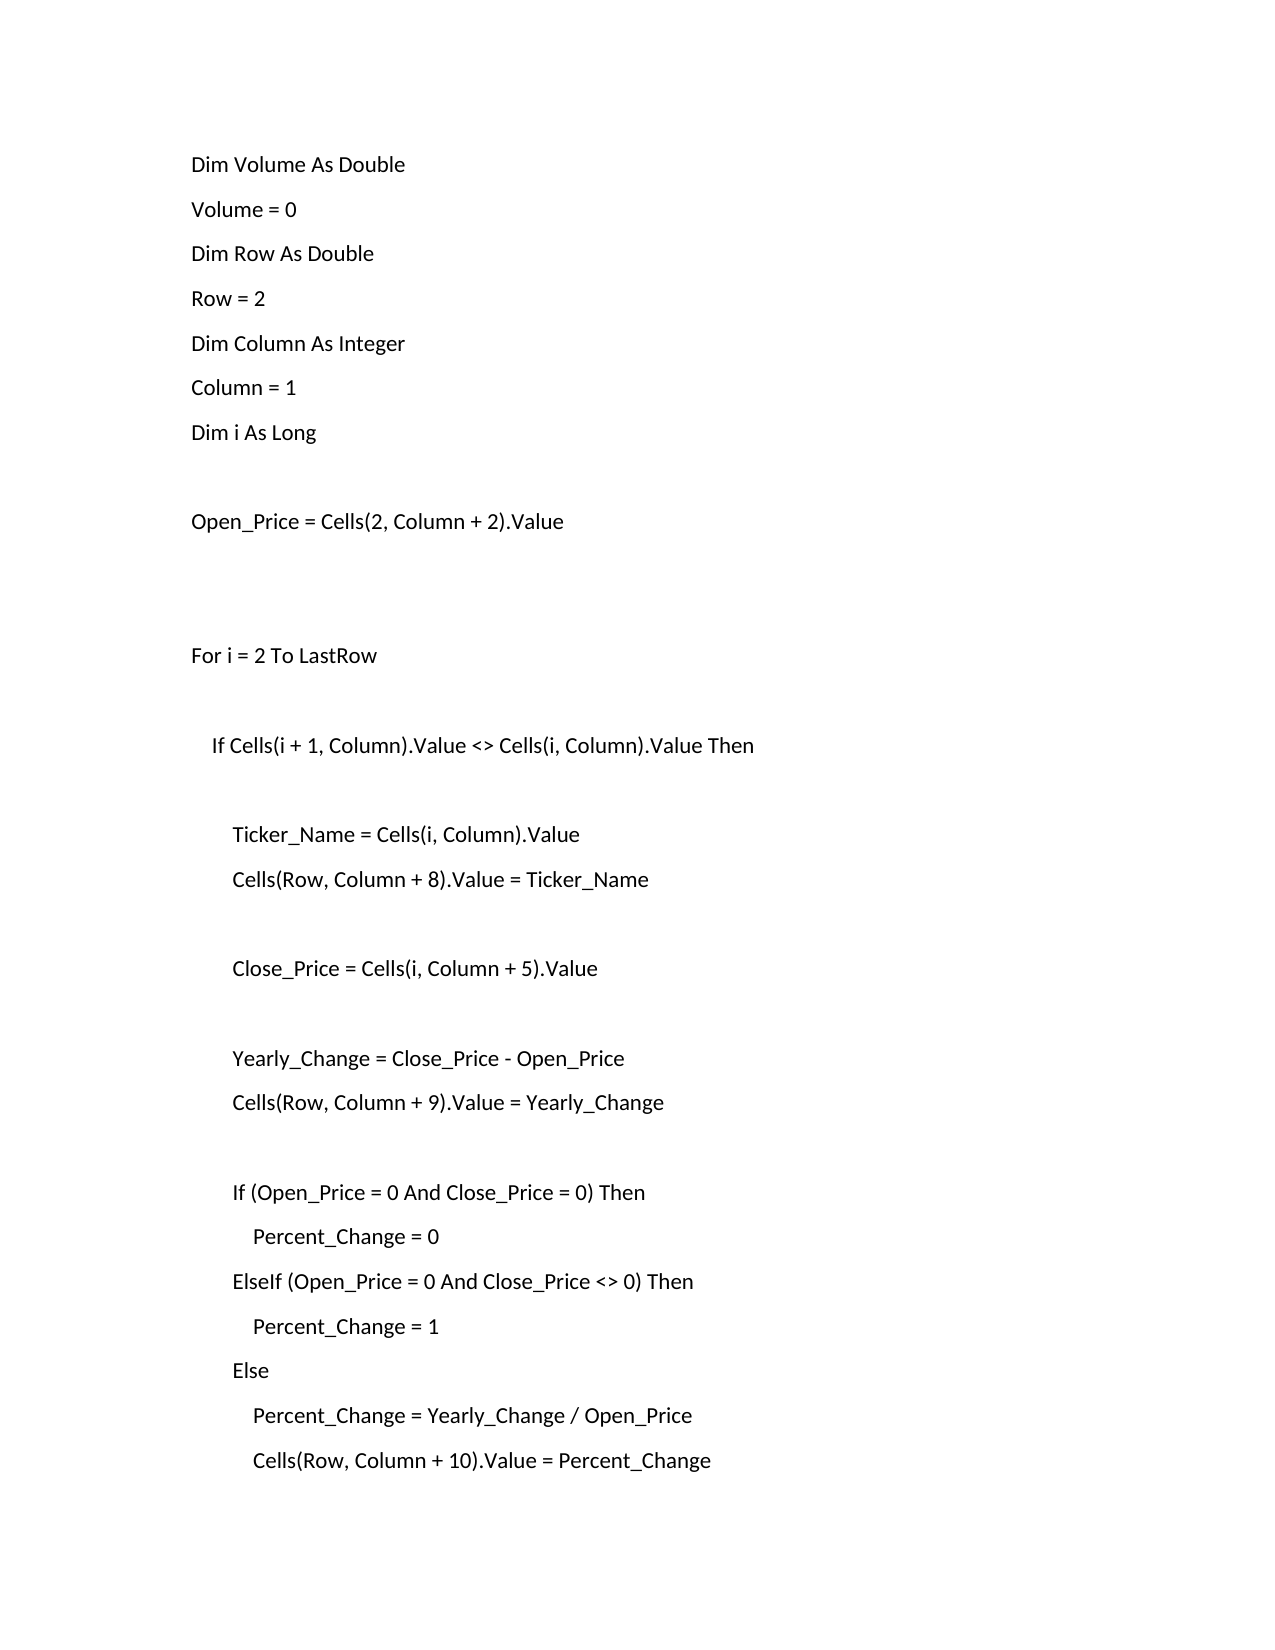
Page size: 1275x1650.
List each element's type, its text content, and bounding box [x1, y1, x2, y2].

text Percent_Change = 1 [150, 1312, 1125, 1340]
text ElseIf (Open_Price = 0 And Close_Price <> 0) Then [150, 1267, 1125, 1295]
text If (Open_Price = 0 And Close_Price = 0) Then [150, 1178, 1125, 1206]
text Open_Price = Cells(2, Column + 2).Value [150, 507, 1125, 536]
text Dim i As Long [150, 418, 1125, 446]
text Ticker_Name = Cells(i, Column).Value [150, 820, 1125, 848]
text Dim Row As Double [150, 239, 1125, 267]
text Column = 1 [150, 373, 1125, 401]
text Row = 2 [150, 284, 1125, 312]
text Cells(Row, Column + 9).Value = Yearly_Change [150, 1088, 1125, 1116]
text Dim Column As Integer [150, 329, 1125, 357]
text Cells(Row, Column + 8).Value = Ticker_Name [150, 865, 1125, 893]
text Percent_Change = Yearly_Change / Open_Price [150, 1401, 1125, 1429]
text Yearly_Change = Close_Price - Open_Price [150, 1044, 1125, 1072]
text If Cells(i + 1, Column).Value <> Cells(i, Column).Value Then [150, 731, 1125, 759]
text Percent_Change = 0 [150, 1222, 1125, 1251]
text Dim Volume As Double [150, 150, 1125, 178]
text Else [150, 1357, 1125, 1384]
text Cells(Row, Column + 10).Value = Percent_Change [150, 1446, 1125, 1474]
text For i = 2 To LastRow [150, 642, 1125, 669]
text Close_Price = Cells(i, Column + 5).Value [150, 954, 1125, 982]
text Volume = 0 [150, 195, 1125, 223]
